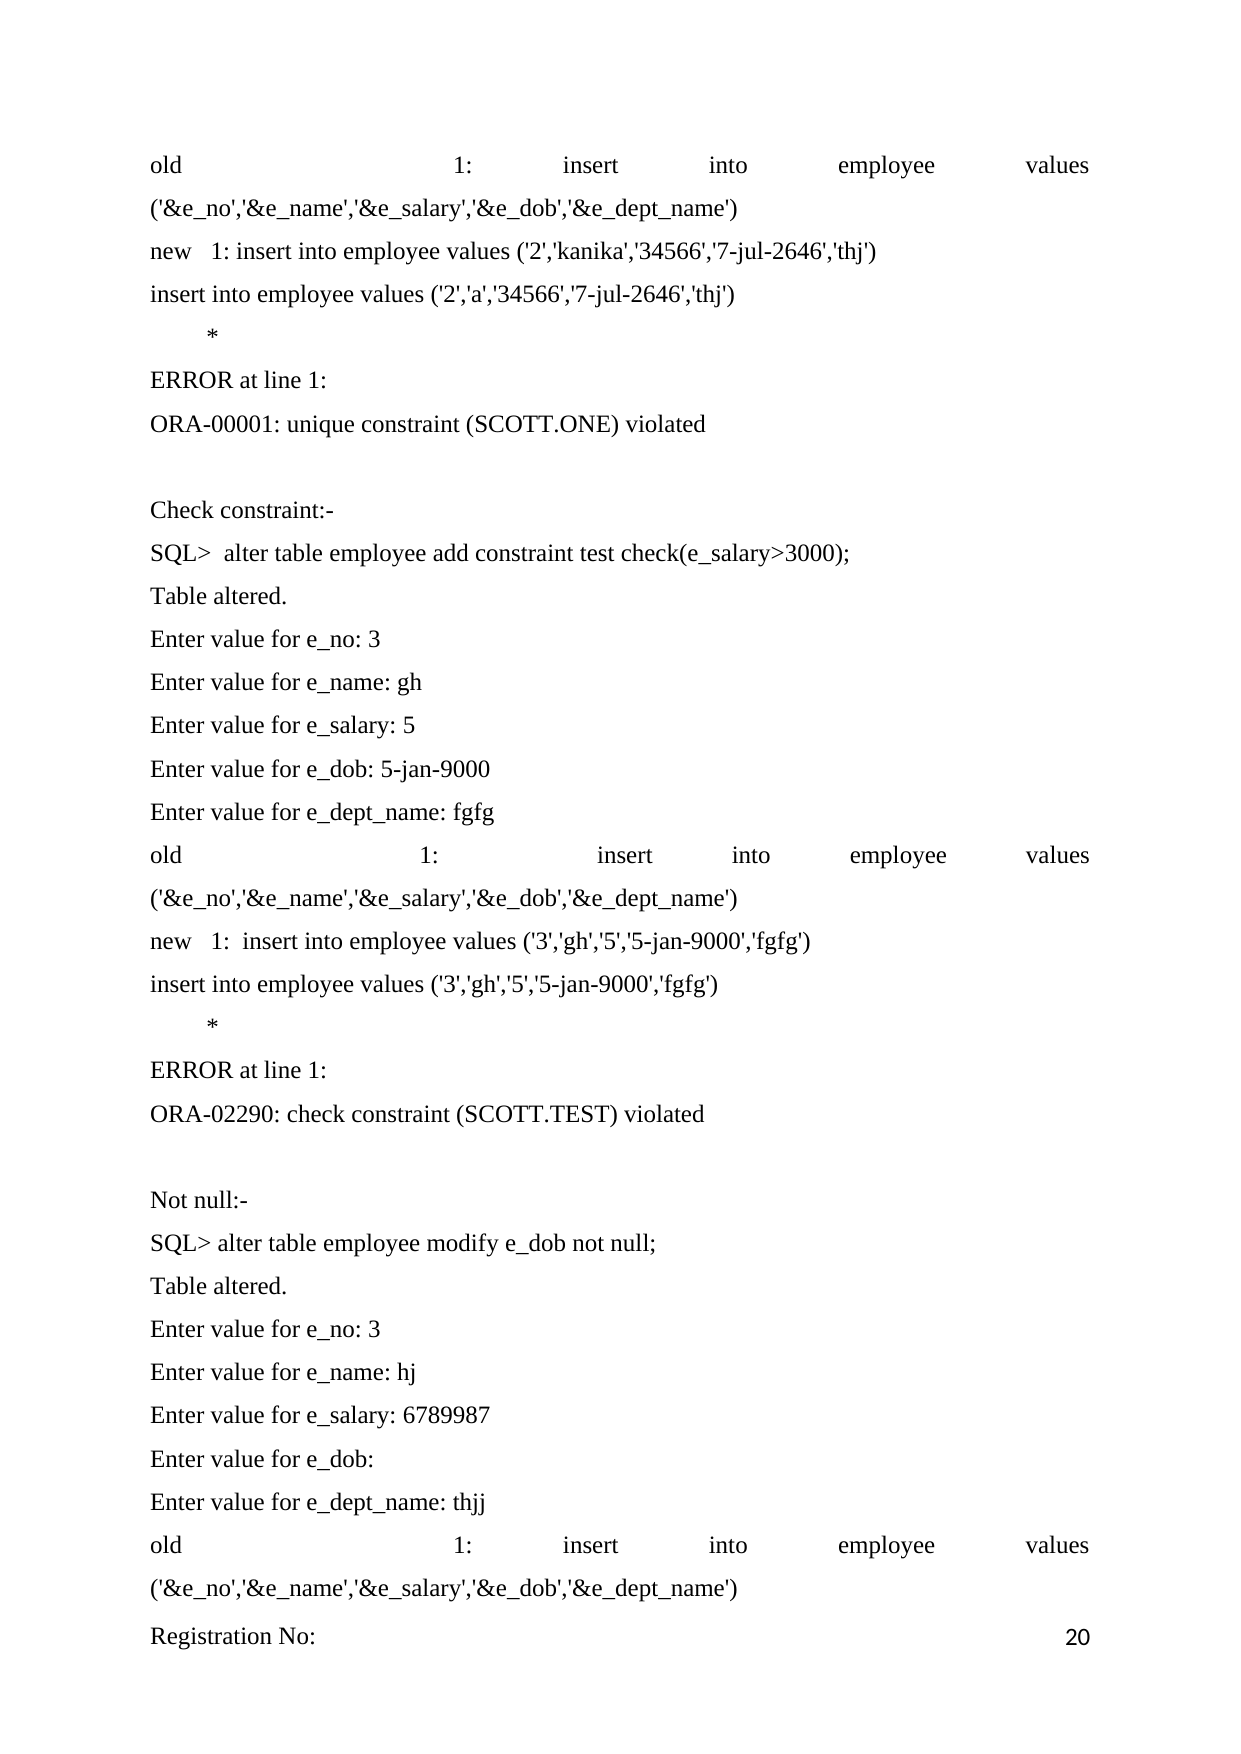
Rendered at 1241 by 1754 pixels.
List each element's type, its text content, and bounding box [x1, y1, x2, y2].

text ERROR at line 1: [150, 1056, 1090, 1084]
text SQL> alter table employee add constraint test check(e_salary>3000); [150, 538, 1090, 567]
text Enter value for e_no: 3 [150, 1314, 1090, 1343]
text ORA-02290: check constraint (SCOTT.TEST) violated [150, 1099, 1090, 1127]
text old 1: insert into employee values ('&e_no','&e_name','&e_salary','&e_dob','&e_dept_name') [150, 150, 1090, 222]
text Enter value for e_name: hj [150, 1357, 1090, 1386]
text SQL> alter table employee modify e_dob not null; [150, 1228, 1090, 1257]
text insert into employee values ('3','gh','5','5-jan-9000','fgfg') [150, 969, 1090, 998]
text ERROR at line 1: [150, 366, 1090, 394]
text new 1: insert into employee values ('2','kanika','34566','7-jul-2646','thj') [150, 236, 1090, 265]
text Table altered. [150, 581, 1090, 610]
text Enter value for e_no: 3 [150, 624, 1090, 653]
text * [150, 1012, 1090, 1041]
text Table altered. [150, 1271, 1090, 1300]
text insert into employee values ('2','a','34566','7-jul-2646','thj') [150, 279, 1090, 308]
text new 1: insert into employee values ('3','gh','5','5-jan-9000','fgfg') [150, 926, 1090, 955]
text Enter value for e_dept_name: thjj [150, 1487, 1090, 1516]
text Enter value for e_salary: 6789987 [150, 1401, 1090, 1429]
text ORA-00001: unique constraint (SCOTT.ONE) violated [150, 409, 1090, 437]
text Enter value for e_dob: [150, 1444, 1090, 1472]
text old 1: insert into employee values ('&e_no','&e_name','&e_salary','&e_dob','&e_dept_name') [150, 1530, 1090, 1602]
text Not null:- [150, 1185, 1090, 1214]
text Enter value for e_name: gh [150, 667, 1090, 696]
text Enter value for e_salary: 5 [150, 711, 1090, 739]
text * [150, 322, 1090, 351]
text Check constraint:- [150, 495, 1090, 524]
text old 1: insert into employee values ('&e_no','&e_name','&e_salary','&e_dob','&e_dept_name') [150, 840, 1090, 912]
text Enter value for e_dob: 5-jan-9000 [150, 754, 1090, 782]
text Enter value for e_dept_name: fgfg [150, 797, 1090, 826]
